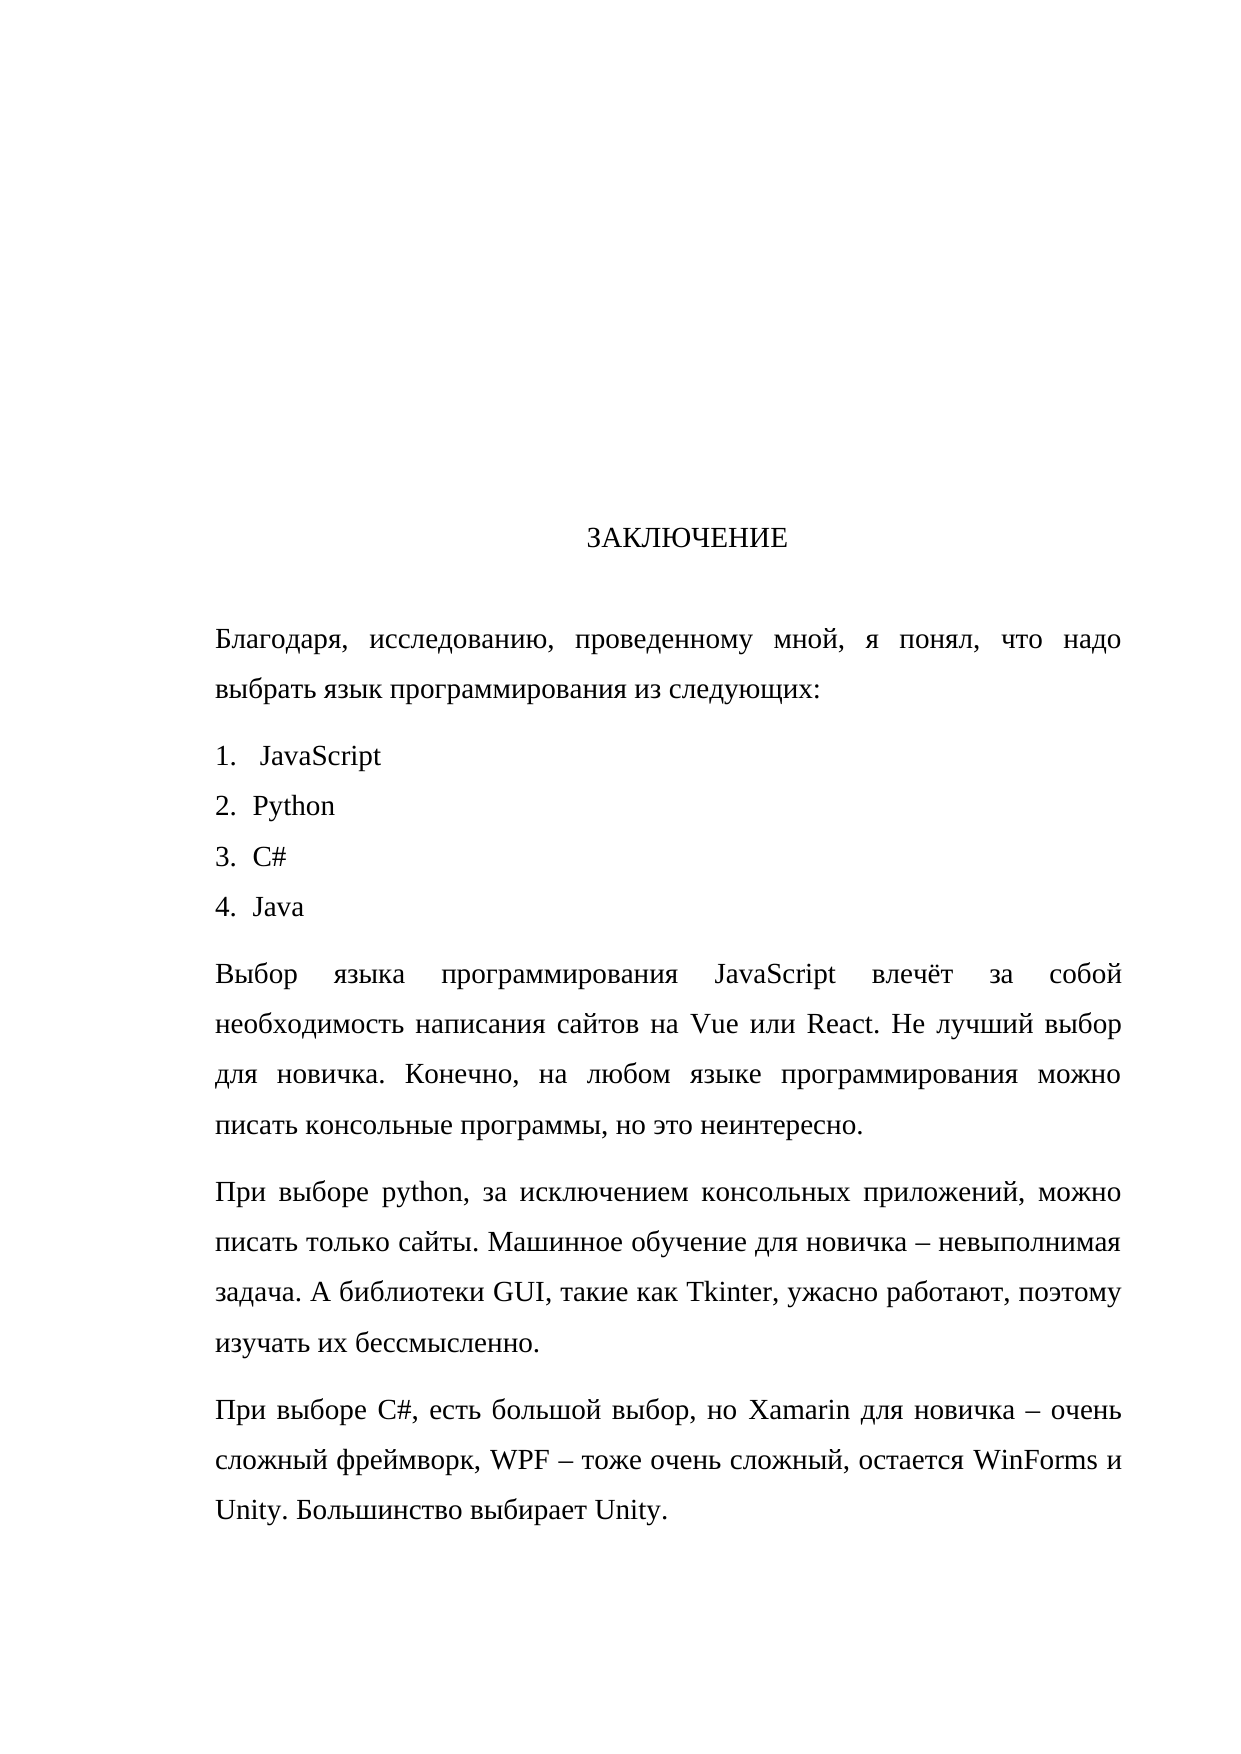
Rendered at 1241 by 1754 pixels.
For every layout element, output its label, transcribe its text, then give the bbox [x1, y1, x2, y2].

list C# [215, 839, 1122, 872]
list ЗАКЛЮЧЕНИЕ [252, 520, 1122, 554]
text При выборе python, за исключением консольных приложений, можно писать только сайты. Машинное обучение для новичка – невыполнимая задача. А библиотеки GUI, такие как Tkinter, ужасно работают, поэтому изучать их бессмысленно. [215, 1174, 1122, 1358]
text Благодаря, исследованию, проведенному мной, я понял, что надо выбрать язык программирования из следующих: [215, 621, 1122, 705]
list JavaScript [215, 738, 1122, 772]
list Java [215, 889, 1122, 923]
text Выбор языка программирования JavaScript влечёт за собой необходимость написания сайтов на Vue или React. Не лучший выбор для новичка. Конечно, на любом языке программирования можно писать консольные программы, но это неинтересно. [215, 956, 1122, 1141]
list Python [215, 788, 1122, 822]
text При выборе C#, есть большой выбор, но Xamarin для новичка – очень сложный фреймворк, WPF – тоже очень сложный, остается WinForms и Unity. Большинство выбирает Unity. [215, 1392, 1122, 1526]
